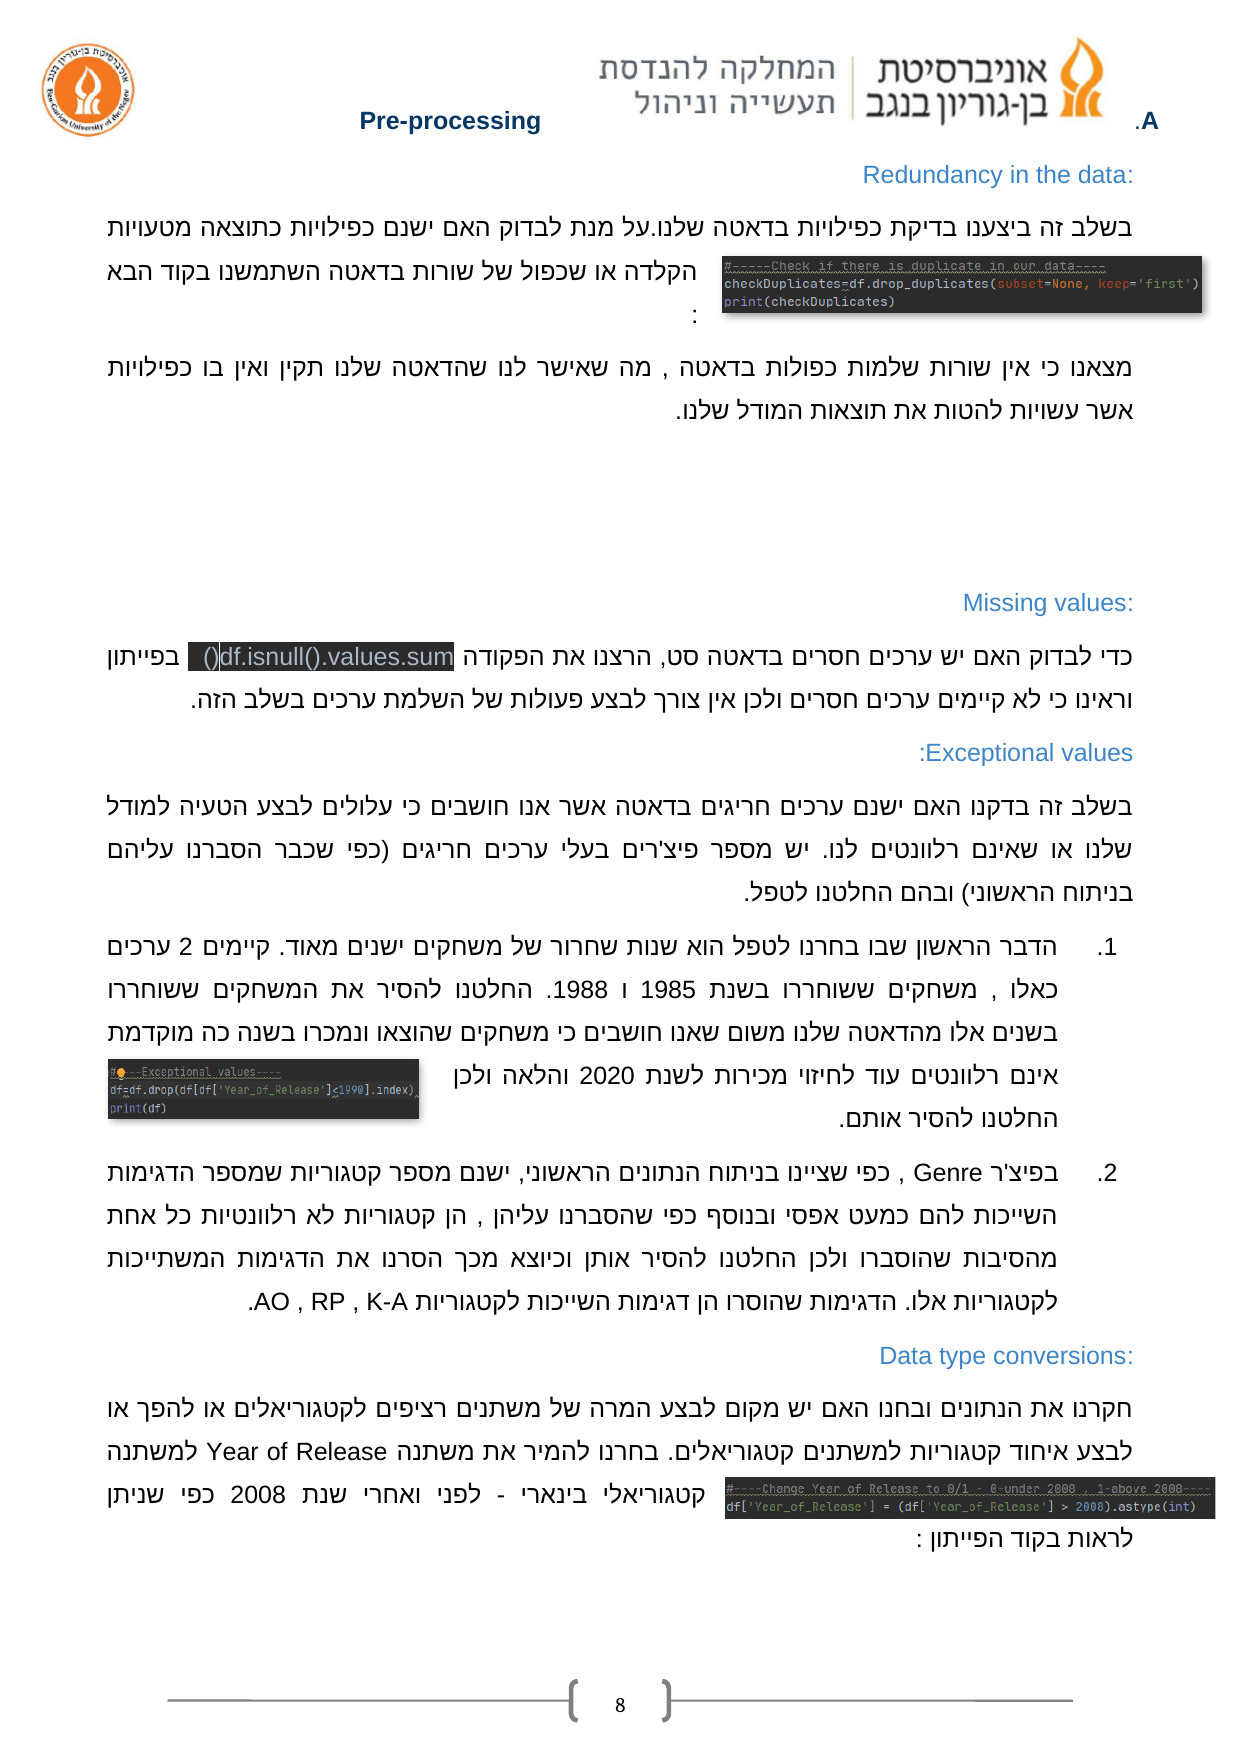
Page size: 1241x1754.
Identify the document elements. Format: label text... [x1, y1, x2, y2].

picture [32, 34, 139, 138]
picture [722, 256, 1202, 313]
text חקרנו את הנתונים ובחנו האם יש מקום לבצע המרה של משתנים רציפים לקטגוריאלים או להפך או לבצע איחוד קטגוריות למשתנים קטגוריאלים. בחרנו להמיר את משתנה Year of Release למשתנה קטגוריאלי בינארי - לפני ואחרי שנת 2008 כפי שניתן לראות בקוד הפייתון : [106, 1394, 1134, 1552]
text :Redundancy in the data [106, 160, 1134, 189]
list Pre-processing [106, 106, 1134, 135]
list בפיצ'ר Genre , כפי שציינו בניתוח הנתונים הראשוני, ישנם מספר קטגוריות שמספר הדגימות השייכות להם כמעט אפסי ובנוסף כפי שהסברנו עליהן , הן קטגוריות לא רלוונטיות כל אחת מהסיבות שהוסברו ולכן החלטנו להסיר אותן וכיוצא מכך הסרנו את הדגימות המשתייכות לקטגוריות אלו. הדגימות שהוסרו הן דגימות השייכות לקטגוריות AO , RP , K-A. [106, 1158, 1096, 1316]
text כדי לבדוק האם יש ערכים חסרים בדאטה סט, הרצנו את הפקודה df.isnull().values.sum() בפייתון וראינו כי לא קיימים ערכים חסרים ולכן אין צורך לבצע פעולות של השלמת ערכים בשלב הזה. [106, 642, 1134, 714]
picture [725, 1477, 1216, 1519]
text בשלב זה ביצענו בדיקת כפילויות בדאטה שלנו.על מנת לבדוק האם ישנם כפילויות כתוצאה מטעויות הקלדה או שכפול של שורות בדאטה השתמשנו בקוד הבא : [106, 213, 1134, 328]
list הדבר הראשון שבו בחרנו לטפל הוא שנות שחרור של משחקים ישנים מאוד. קיימים 2 ערכים כאלו , משחקים ששוחררו בשנת 1985 ו 1988. החלטנו להסיר את המשחקים ששוחררו בשנים אלו מהדאטה שלנו משום שאנו חושבים כי משחקים שהוצאו ונמכרו בשנה כה מוקדמת אינם רלוונטים עוד לחיזוי מכירות לשנת 2020 והלאה ולכן החלטנו להסיר אותם. [106, 932, 1096, 1133]
text :Missing values [106, 588, 1134, 617]
text מצאנו כי אין שורות שלמות כפולות בדאטה , מה שאישר לנו שהדאטה שלנו תקין ואין בו כפילויות אשר עשויות להטות את תוצאות המודל שלנו. [106, 353, 1134, 425]
text :Data type conversions [106, 1341, 1134, 1369]
picture [560, 34, 1120, 106]
picture [108, 1059, 419, 1119]
text Exceptional values: [106, 738, 1134, 767]
text בשלב זה בדקנו האם ישנם ערכים חריגים בדאטה אשר אנו חושבים כי עלולים לבצע הטעיה למודל שלנו או שאינם רלוונטים לנו. יש מספר פיצ'רים בעלי ערכים חריגים (כפי שכבר הסברנו עליהם בניתוח הראשוני) ובהם החלטנו לטפל. [106, 792, 1134, 907]
